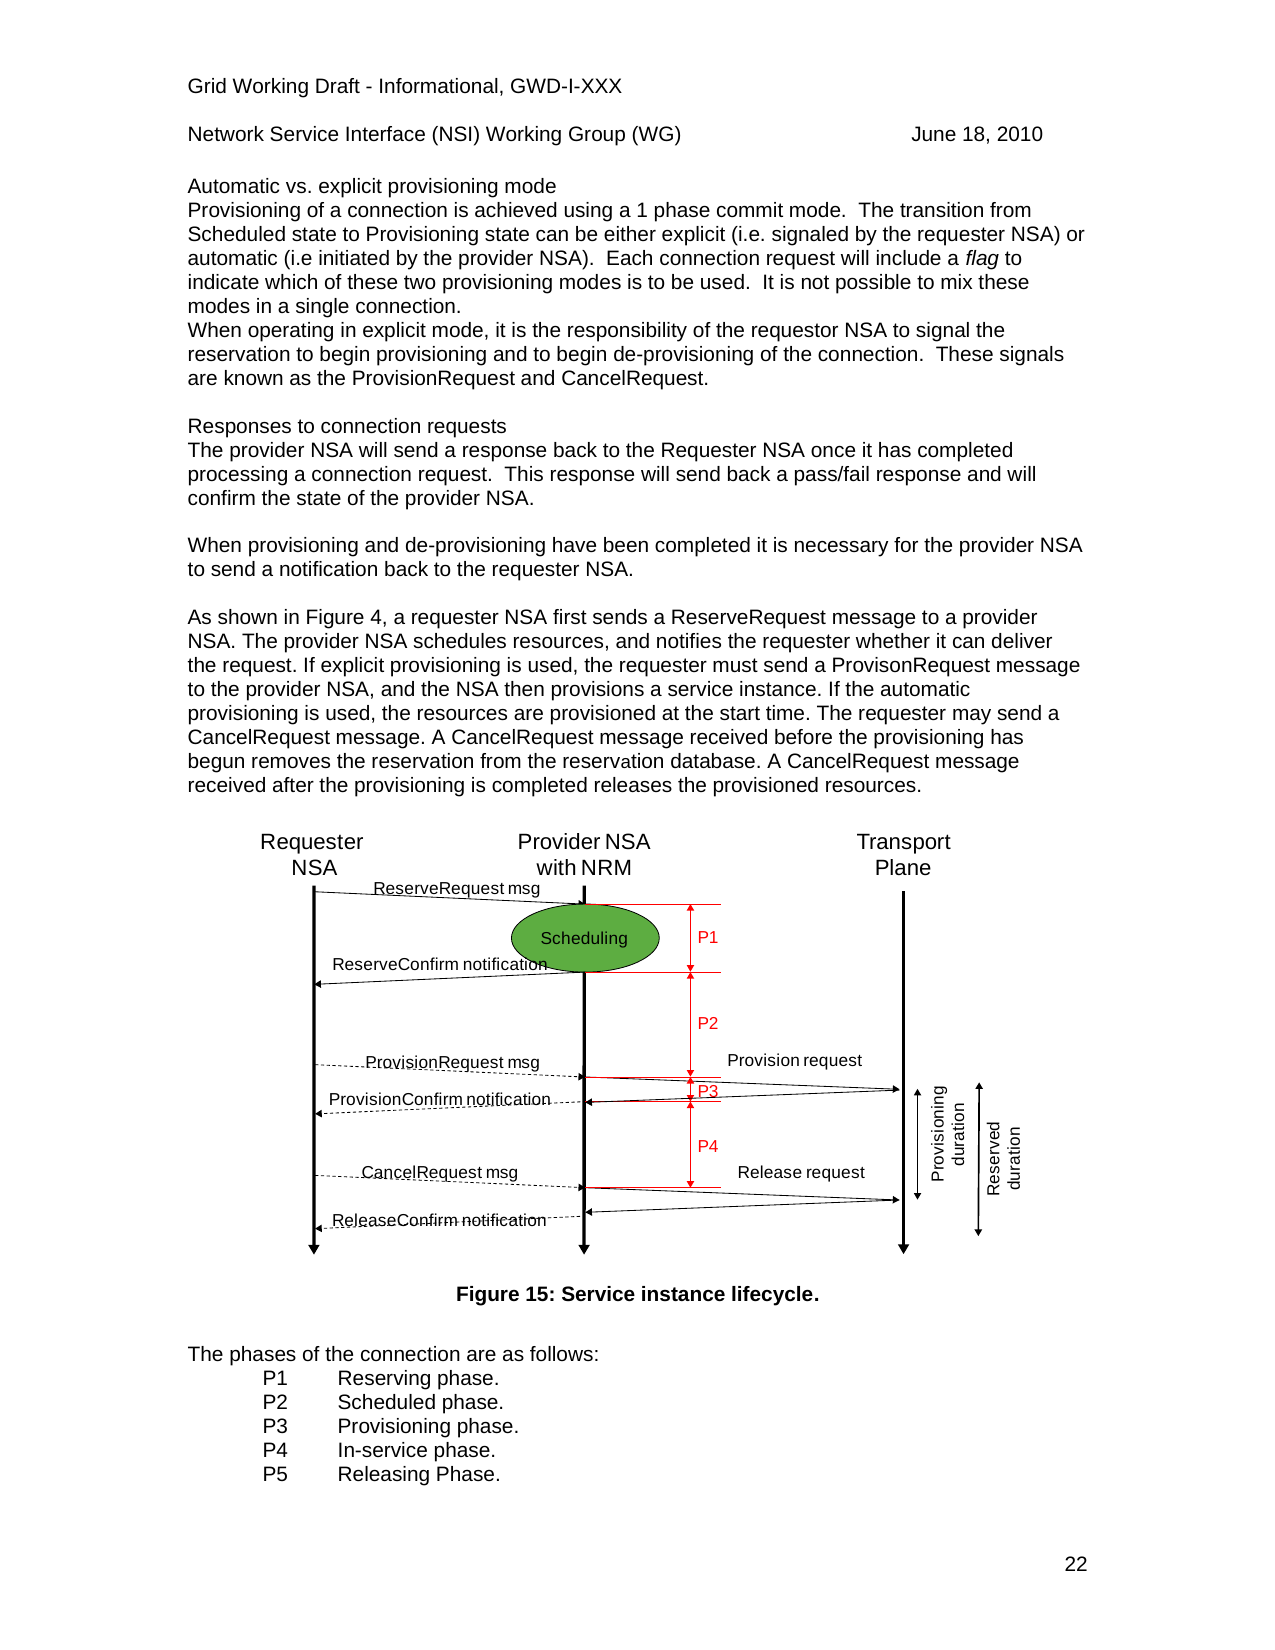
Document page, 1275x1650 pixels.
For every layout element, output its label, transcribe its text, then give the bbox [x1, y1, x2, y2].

text When operating in explicit mode, it is the responsibility of the requestor NSA to signal the reservation to begin provisioning and to begin de-provisioning of the connection. These signals are known as the ProvisionRequest and CancelRequest. [187, 318, 1087, 389]
text P2 Scheduled phase. [262, 1390, 1087, 1414]
text As shown in Figure 4, a requester NSA first sends a ReserveRequest message to a provider NSA. The provider NSA schedules resources, and notifies the requester whether it can deliver the request. If explicit provisioning is used, the requester must send a ProvisonRequest message to the provider NSA, and the NSA then provisions a service instance. If the automatic provisioning is used, the resources are provisioned at the start time. The requester may send a CancelRequest message. A CancelRequest message received before the provisioning has begun removes the reservation from the reservation database. A CancelRequest message received after the provisioning is completed releases the provisioned resources. [187, 605, 1087, 797]
text P1 Reserving phase. [262, 1366, 1087, 1390]
text Responses to connection requests [187, 413, 1087, 437]
text Provisioning of a connection is achieved using a 1 phase commit mode. The transition from Scheduled state to Provisioning state can be either explicit (i.e. signaled by the requester NSA) or automatic (i.e initiated by the provider NSA). Each connection request will include a flag to indicate which of these two provisioning modes is to be used. It is not possible to mix these modes in a single connection. [187, 198, 1087, 318]
text P5 Releasing Phase. [262, 1462, 1087, 1486]
text The provider NSA will send a response back to the Requester NSA once it has completed processing a connection request. This response will send back a pass/fail response and will confirm the state of the provider NSA. [187, 437, 1087, 509]
text When provisioning and de-provisioning have been completed it is necessary for the provider NSA to send a notification back to the requester NSA. [187, 533, 1087, 581]
text P3 Provisioning phase. [262, 1414, 1087, 1438]
text The phases of the connection are as follows: [187, 1342, 1087, 1366]
text P4 In-service phase. [262, 1438, 1087, 1462]
text Automatic vs. explicit provisioning mode [187, 174, 1087, 198]
